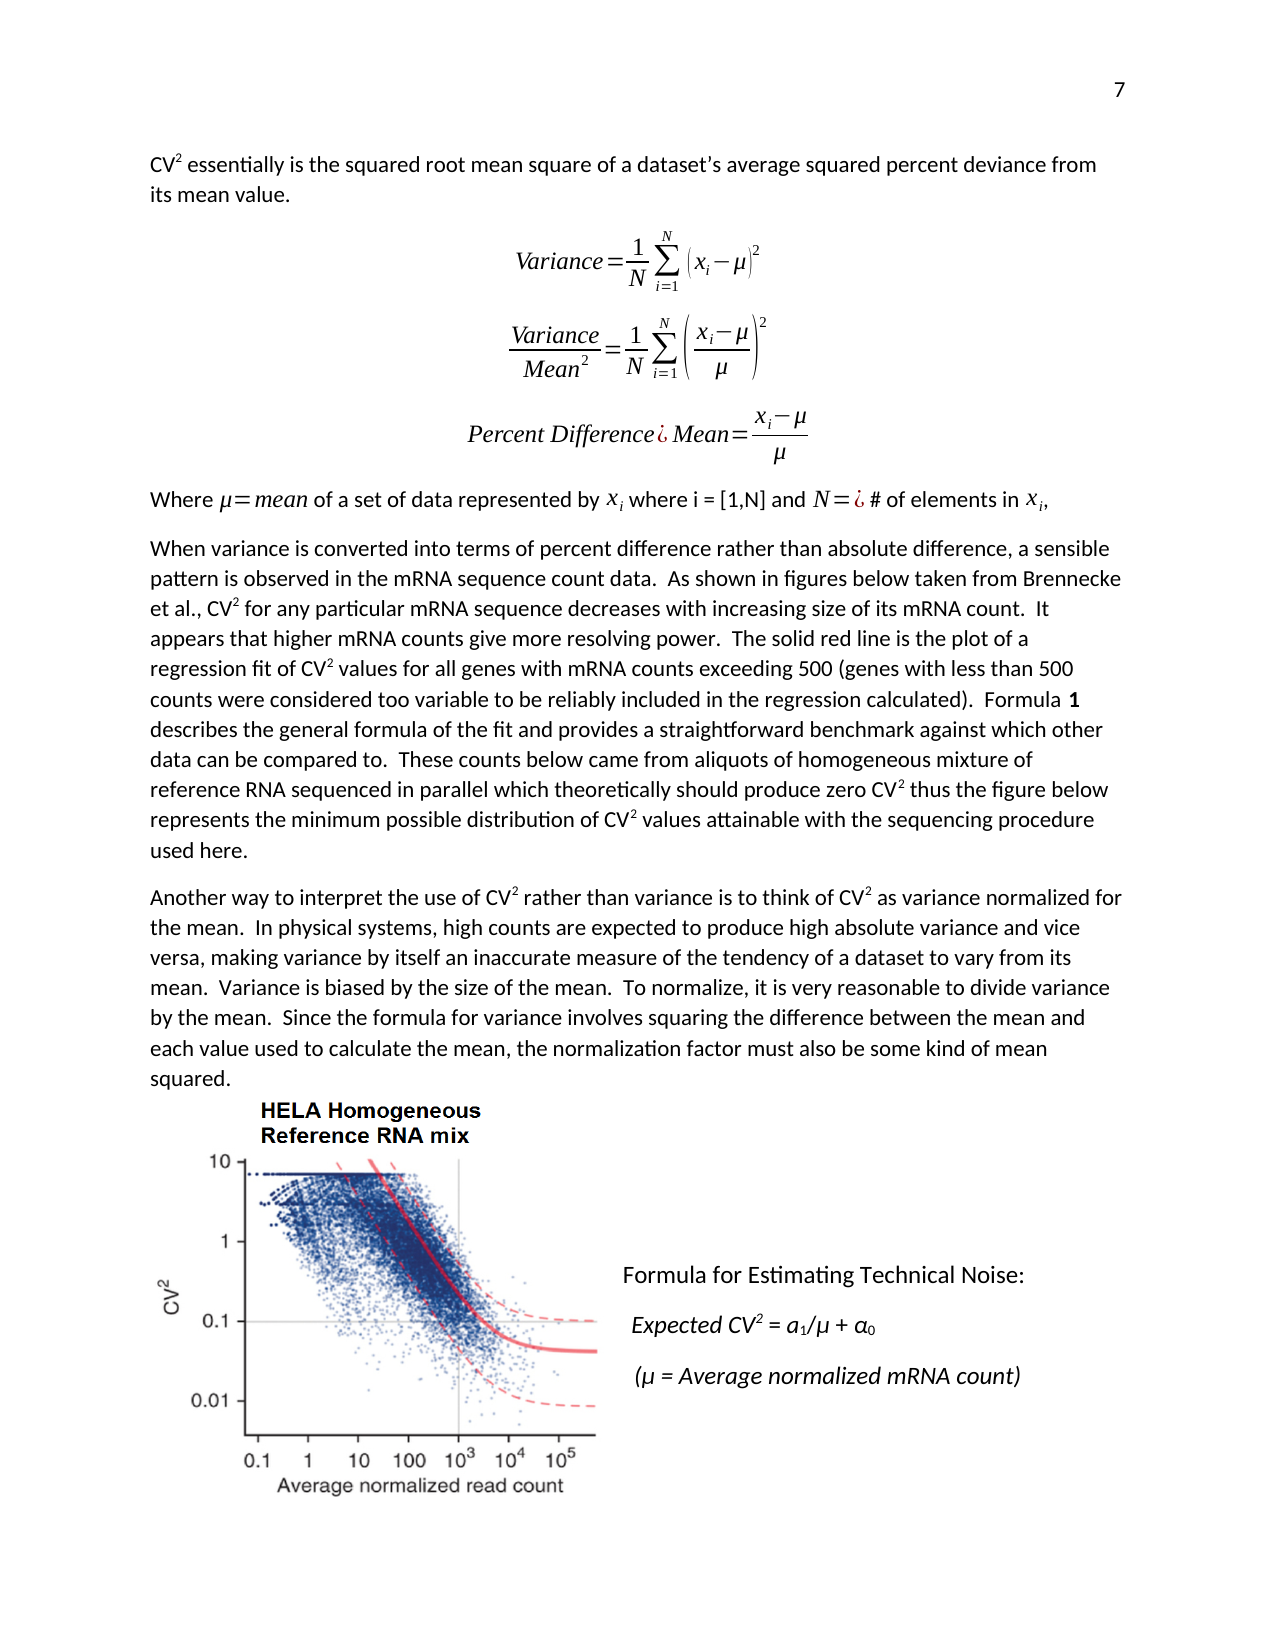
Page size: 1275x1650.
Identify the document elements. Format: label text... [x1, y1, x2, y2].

picture [150, 1100, 604, 1497]
text When variance is converted into terms of percent difference rather than absolute difference, a sensible pattern is observed in the mRNA sequence count data. As shown in figures below taken from Brennecke et al., CV2 for any particular mRNA sequence decreases with increasing size of its mRNA count. It appears that higher mRNA counts give more resolving power. The solid red line is the plot of a regression fit of CV2 values for all genes with mRNA counts exceeding 500 (genes with less than 500 counts were considered too variable to be reliably included in the regression calculated). Formula 1 describes the general formula of the fit and provides a straightforward benchmark against which other data can be compared to. These counts below came from aliquots of homogeneous mixture of reference RNA sequenced in parallel which theoretically should produce zero CV2 thus the figure below represents the minimum possible distribution of CV2 values attainable with the sequencing procedure used here. [150, 534, 1125, 864]
text Where of a set of data represented by where i = [1,N] and # of elements in , [150, 483, 1125, 515]
text (μ = Average normalized mRNA count) [604, 1360, 1125, 1390]
text Expected CV2 = a1/μ + α0 [604, 1309, 1125, 1339]
text Formula for Estimating Technical Noise: [604, 1259, 1125, 1290]
text CV2 essentially is the squared root mean square of a dataset’s average squared percent deviance from its mean value. [150, 150, 1125, 208]
text Another way to interpret the use of CV2 rather than variance is to think of CV2 as variance normalized for the mean. In physical systems, high counts are expected to produce high absolute variance and vice versa, making variance by itself an inaccurate measure of the tendency of a dataset to vary from its mean. Variance is biased by the size of the mean. To normalize, it is very reasonable to divide variance by the mean. Since the formula for variance involves squaring the difference between the mean and each value used to calculate the mean, the normalization factor must also be some kind of mean squared. [150, 883, 1125, 1092]
